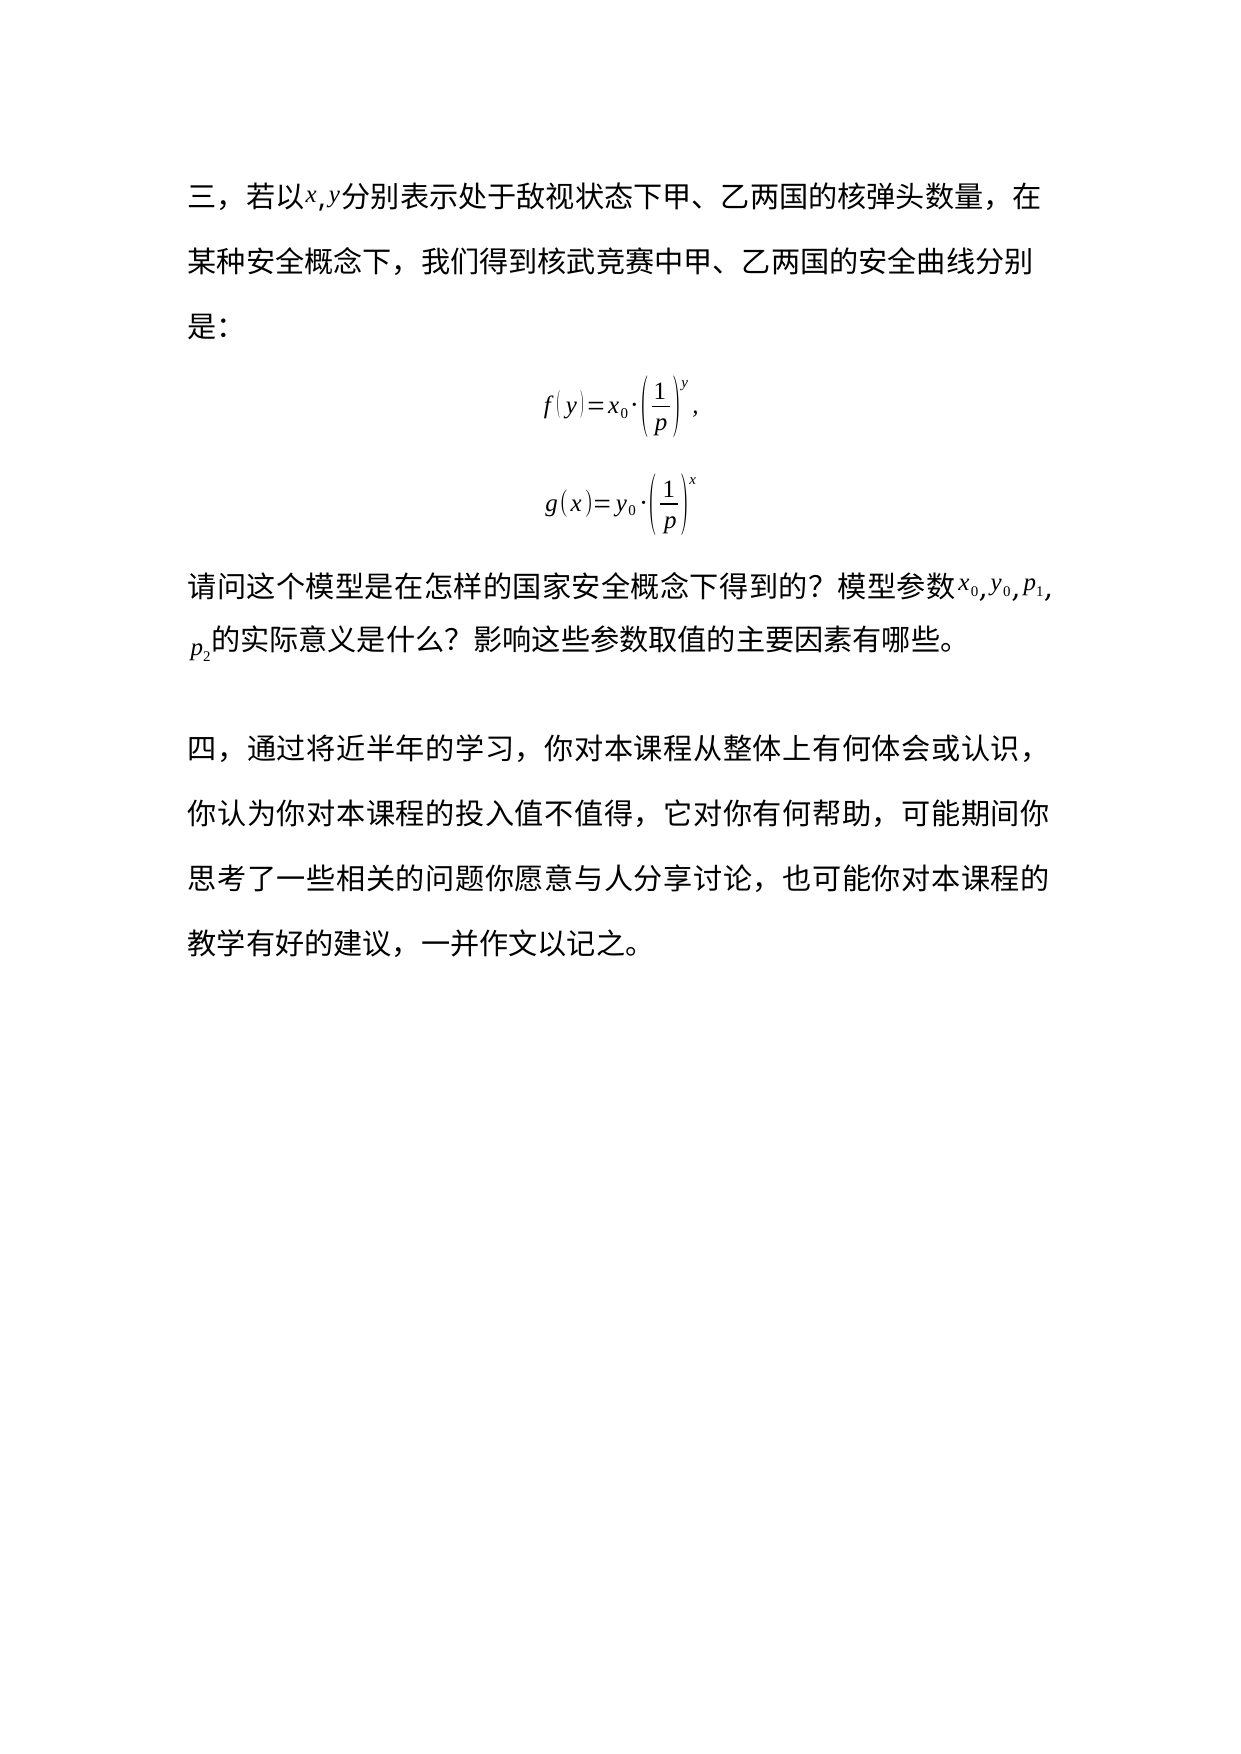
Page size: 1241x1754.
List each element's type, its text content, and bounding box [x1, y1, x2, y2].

text 请问这个模型是在怎样的国家安全概念下得到的？模型参数,,,的实际意义是什么？影响这些参数取值的主要因素有哪些。 [187, 552, 1053, 682]
text 三，若以,分别表示处于敌视状态下甲、乙两国的核弹头数量，在某种安全概念下，我们得到核武竞赛中甲、乙两国的安全曲线分别是： [187, 162, 1053, 357]
text 四，通过将近半年的学习，你对本课程从整体上有何体会或认识，你认为你对本课程的投入值不值得，它对你有何帮助，可能期间你思考了一些相关的问题你愿意与人分享讨论，也可能你对本课程的教学有好的建议，一并作文以记之。 [187, 714, 1053, 974]
